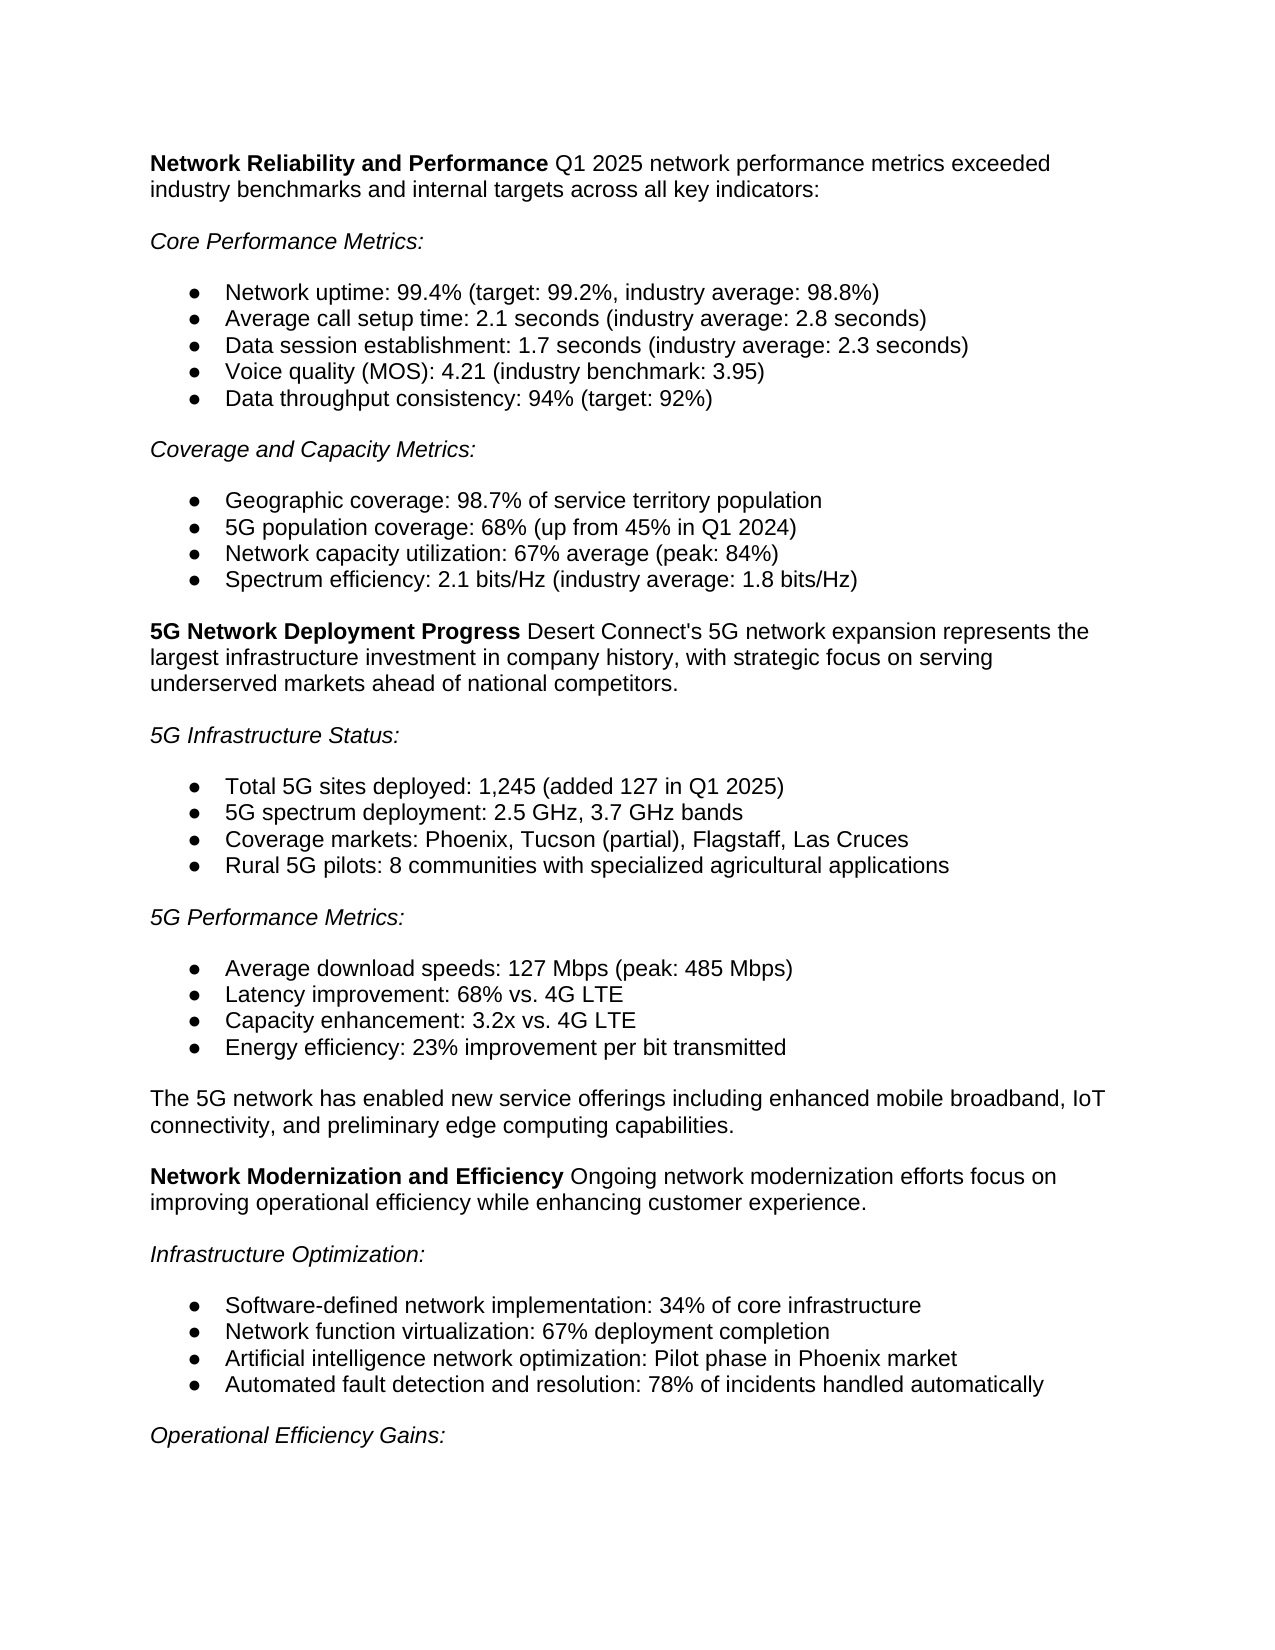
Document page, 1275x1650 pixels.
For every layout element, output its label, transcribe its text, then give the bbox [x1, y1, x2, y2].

text 5G Infrastructure Status: [150, 722, 1125, 748]
text Network Modernization and Efficiency Ongoing network modernization efforts focus on improving operational efficiency while enhancing customer experience. [150, 1163, 1125, 1216]
list Network function virtualization: 67% deployment completion [187, 1318, 1125, 1345]
list Energy efficiency: 23% improvement per bit transmitted [187, 1034, 1125, 1060]
list Automated fault detection and resolution: 78% of incidents handled automatically [187, 1371, 1125, 1397]
text Network Reliability and Performance Q1 2025 network performance metrics exceeded industry benchmarks and internal targets across all key indicators: [150, 150, 1125, 203]
text Core Performance Metrics: [150, 228, 1125, 254]
text The 5G network has enabled new service offerings including enhanced mobile broadband, IoT connectivity, and preliminary edge computing capabilities. [150, 1085, 1125, 1138]
text 5G Network Deployment Progress Desert Connect's 5G network expansion represents the largest infrastructure investment in company history, with strategic focus on serving underserved markets ahead of national competitors. [150, 618, 1125, 697]
list 5G spectrum deployment: 2.5 GHz, 3.7 GHz bands [187, 799, 1125, 826]
list Software-defined network implementation: 34% of core infrastructure [187, 1292, 1125, 1318]
list Geographic coverage: 98.7% of service territory population [187, 487, 1125, 513]
list Spectrum efficiency: 2.1 bits/Hz (industry average: 1.8 bits/Hz) [187, 566, 1125, 593]
list 5G population coverage: 68% (up from 45% in Q1 2024) [187, 513, 1125, 540]
list Artificial intelligence network optimization: Pilot phase in Phoenix market [187, 1345, 1125, 1371]
list Network uptime: 99.4% (target: 99.2%, industry average: 98.8%) [187, 279, 1125, 305]
list Total 5G sites deployed: 1,245 (added 127 in Q1 2025) [187, 773, 1125, 799]
text Coverage and Capacity Metrics: [150, 436, 1125, 462]
list Voice quality (MOS): 4.21 (industry benchmark: 3.95) [187, 358, 1125, 384]
list Rural 5G pilots: 8 communities with specialized agricultural applications [187, 852, 1125, 878]
list Latency improvement: 68% vs. 4G LTE [187, 981, 1125, 1007]
list Data session establishment: 1.7 seconds (industry average: 2.3 seconds) [187, 332, 1125, 358]
list Data throughput consistency: 94% (target: 92%) [187, 384, 1125, 411]
list Average call setup time: 2.1 seconds (industry average: 2.8 seconds) [187, 305, 1125, 332]
list Average download speeds: 127 Mbps (peak: 485 Mbps) [187, 955, 1125, 981]
list Coverage markets: Phoenix, Tucson (partial), Flagstaff, Las Cruces [187, 826, 1125, 852]
list Capacity enhancement: 3.2x vs. 4G LTE [187, 1007, 1125, 1034]
list Network capacity utilization: 67% average (peak: 84%) [187, 540, 1125, 566]
text Infrastructure Optimization: [150, 1241, 1125, 1267]
text 5G Performance Metrics: [150, 903, 1125, 930]
text Operational Efficiency Gains: [150, 1422, 1125, 1449]
